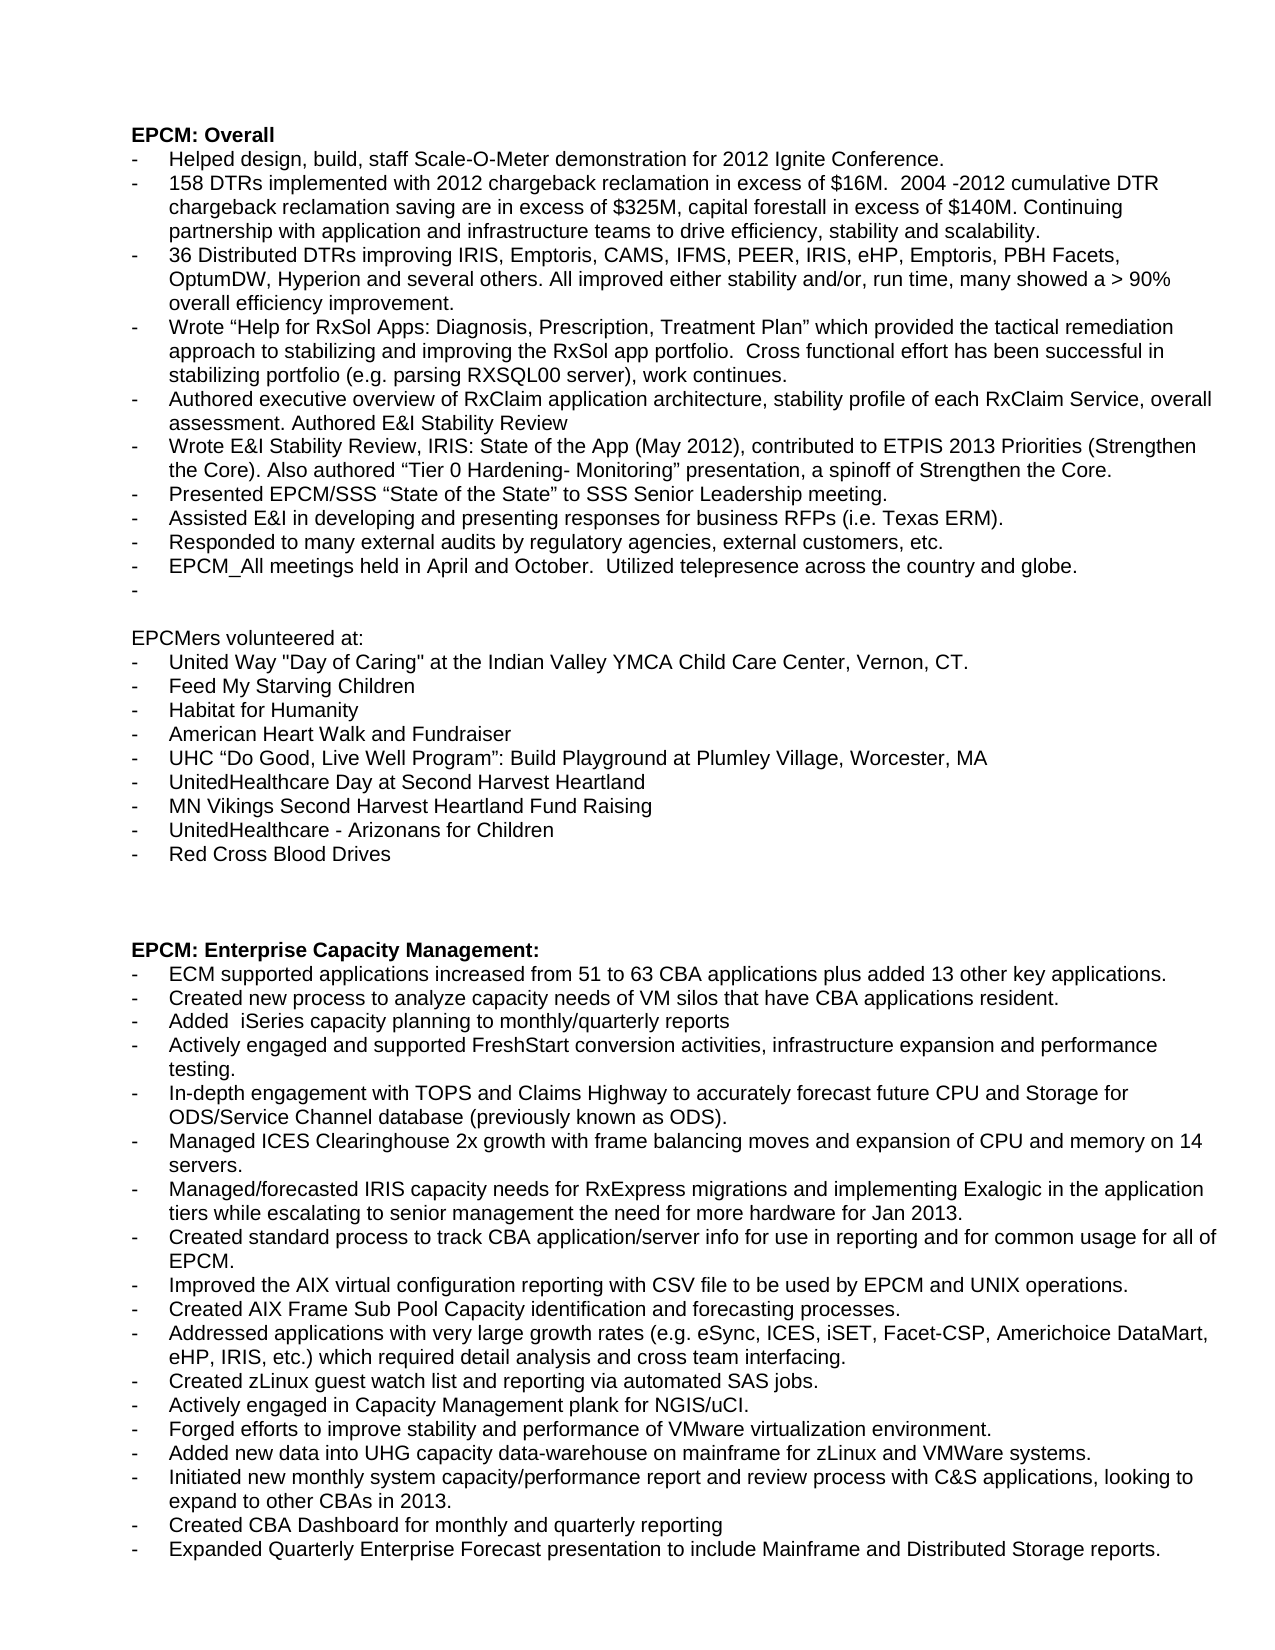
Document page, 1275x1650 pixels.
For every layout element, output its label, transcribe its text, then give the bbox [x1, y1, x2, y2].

list Expanded Quarterly Enterprise Forecast presentation to include Mainframe and Distributed Storage reports. [131, 1536, 1219, 1560]
list Added new data into UHG capacity data-warehouse on mainframe for zLinux and VMWare systems. [131, 1441, 1219, 1464]
text EPCM: Enterprise Capacity Management: [131, 937, 1219, 961]
list Addressed applications with very large growth rates (e.g. eSync, ICES, iSET, Facet-CSP, Americhoice DataMart, eHP, IRIS, etc.) which required detail analysis and cross team interfacing. [131, 1321, 1219, 1369]
list Created new process to analyze capacity needs of VM silos that have CBA applications resident. [131, 985, 1219, 1009]
list UnitedHealthcare - Arizonans for Children [131, 818, 1219, 842]
list ECM supported applications increased from 51 to 63 CBA applications plus added 13 other key applications. [131, 961, 1219, 985]
list American Heart Walk and Fundraiser [131, 722, 1219, 746]
list Initiated new monthly system capacity/performance report and review process with C&S applications, looking to expand to other CBAs in 2013. [131, 1464, 1219, 1512]
list 158 DTRs implemented with 2012 chargeback reclamation in excess of $16M. 2004 -2012 cumulative DTR chargeback reclamation saving are in excess of $325M, capital forestall in excess of $140M. Continuing partnership with application and infrastructure teams to drive efficiency, stability and scalability. [131, 171, 1219, 243]
list Managed ICES Clearinghouse 2x growth with frame balancing moves and expansion of CPU and memory on 14 servers. [131, 1129, 1219, 1177]
list In-depth engagement with TOPS and Claims Highway to accurately forecast future CPU and Storage for ODS/Service Channel database (previously known as ODS). [131, 1081, 1219, 1129]
list Wrote E&I Stability Review, IRIS: State of the App (May 2012), contributed to ETPIS 2013 Priorities (Strengthen the Core). Also authored “Tier 0 Hardening- Monitoring” presentation, a spinoff of Strengthen the Core. [131, 434, 1219, 482]
list Created AIX Frame Sub Pool Capacity identification and forecasting processes. [131, 1297, 1219, 1321]
list Feed My Starving Children [131, 674, 1219, 698]
list Managed/forecasted IRIS capacity needs for RxExpress migrations and implementing Exalogic in the application tiers while escalating to senior management the need for more hardware for Jan 2013. [131, 1177, 1219, 1225]
list Added iSeries capacity planning to monthly/quarterly reports [131, 1009, 1219, 1033]
list Improved the AIX virtual configuration reporting with CSV file to be used by EPCM and UNIX operations. [131, 1273, 1219, 1297]
list Created zLinux guest watch list and reporting via automated SAS jobs. [131, 1369, 1219, 1393]
text EPCM: Overall [131, 123, 1219, 147]
list Helped design, build, staff Scale-O-Meter demonstration for 2012 Ignite Conference. [131, 147, 1219, 171]
list Presented EPCM/SSS “State of the State” to SSS Senior Leadership meeting. [131, 482, 1219, 506]
list Responded to many external audits by regulatory agencies, external customers, etc. [131, 530, 1219, 554]
text EPCMers volunteered at: [94, 626, 1219, 650]
list Actively engaged and supported FreshStart conversion activities, infrastructure expansion and performance testing. [131, 1033, 1219, 1081]
list Red Cross Blood Drives [131, 842, 1219, 866]
list 36 Distributed DTRs improving IRIS, Emptoris, CAMS, IFMS, PEER, IRIS, eHP, Emptoris, PBH Facets, OptumDW, Hyperion and several others. All improved either stability and/or, run time, many showed a > 90% overall efficiency improvement. [131, 243, 1219, 314]
list UHC “Do Good, Live Well Program”: Build Playground at Plumley Village, Worcester, MA [131, 746, 1219, 770]
list Assisted E&I in developing and presenting responses for business RFPs (i.e. Texas ERM). [131, 506, 1219, 530]
list Forged efforts to improve stability and performance of VMware virtualization environment. [131, 1417, 1219, 1441]
list Authored executive overview of RxClaim application architecture, stability profile of each RxClaim Service, overall assessment. Authored E&I Stability Review [131, 386, 1219, 434]
list UnitedHealthcare Day at Second Harvest Heartland [131, 770, 1219, 794]
list Wrote “Help for RxSol Apps: Diagnosis, Prescription, Treatment Plan” which provided the tactical remediation approach to stabilizing and improving the RxSol app portfolio. Cross functional effort has been successful in stabilizing portfolio (e.g. parsing RXSQL00 server), work continues. [131, 314, 1219, 386]
list MN Vikings Second Harvest Heartland Fund Raising [131, 794, 1219, 818]
list Actively engaged in Capacity Management plank for NGIS/uCI. [131, 1393, 1219, 1417]
list EPCM_All meetings held in April and October. Utilized telepresence across the country and globe. [131, 554, 1219, 578]
list Habitat for Humanity [131, 698, 1219, 722]
list United Way "Day of Caring" at the Indian Valley YMCA Child Care Center, Vernon, CT. [131, 650, 1219, 674]
list Created standard process to track CBA application/server info for use in reporting and for common usage for all of EPCM. [131, 1225, 1219, 1273]
list Created CBA Dashboard for monthly and quarterly reporting [131, 1512, 1219, 1536]
